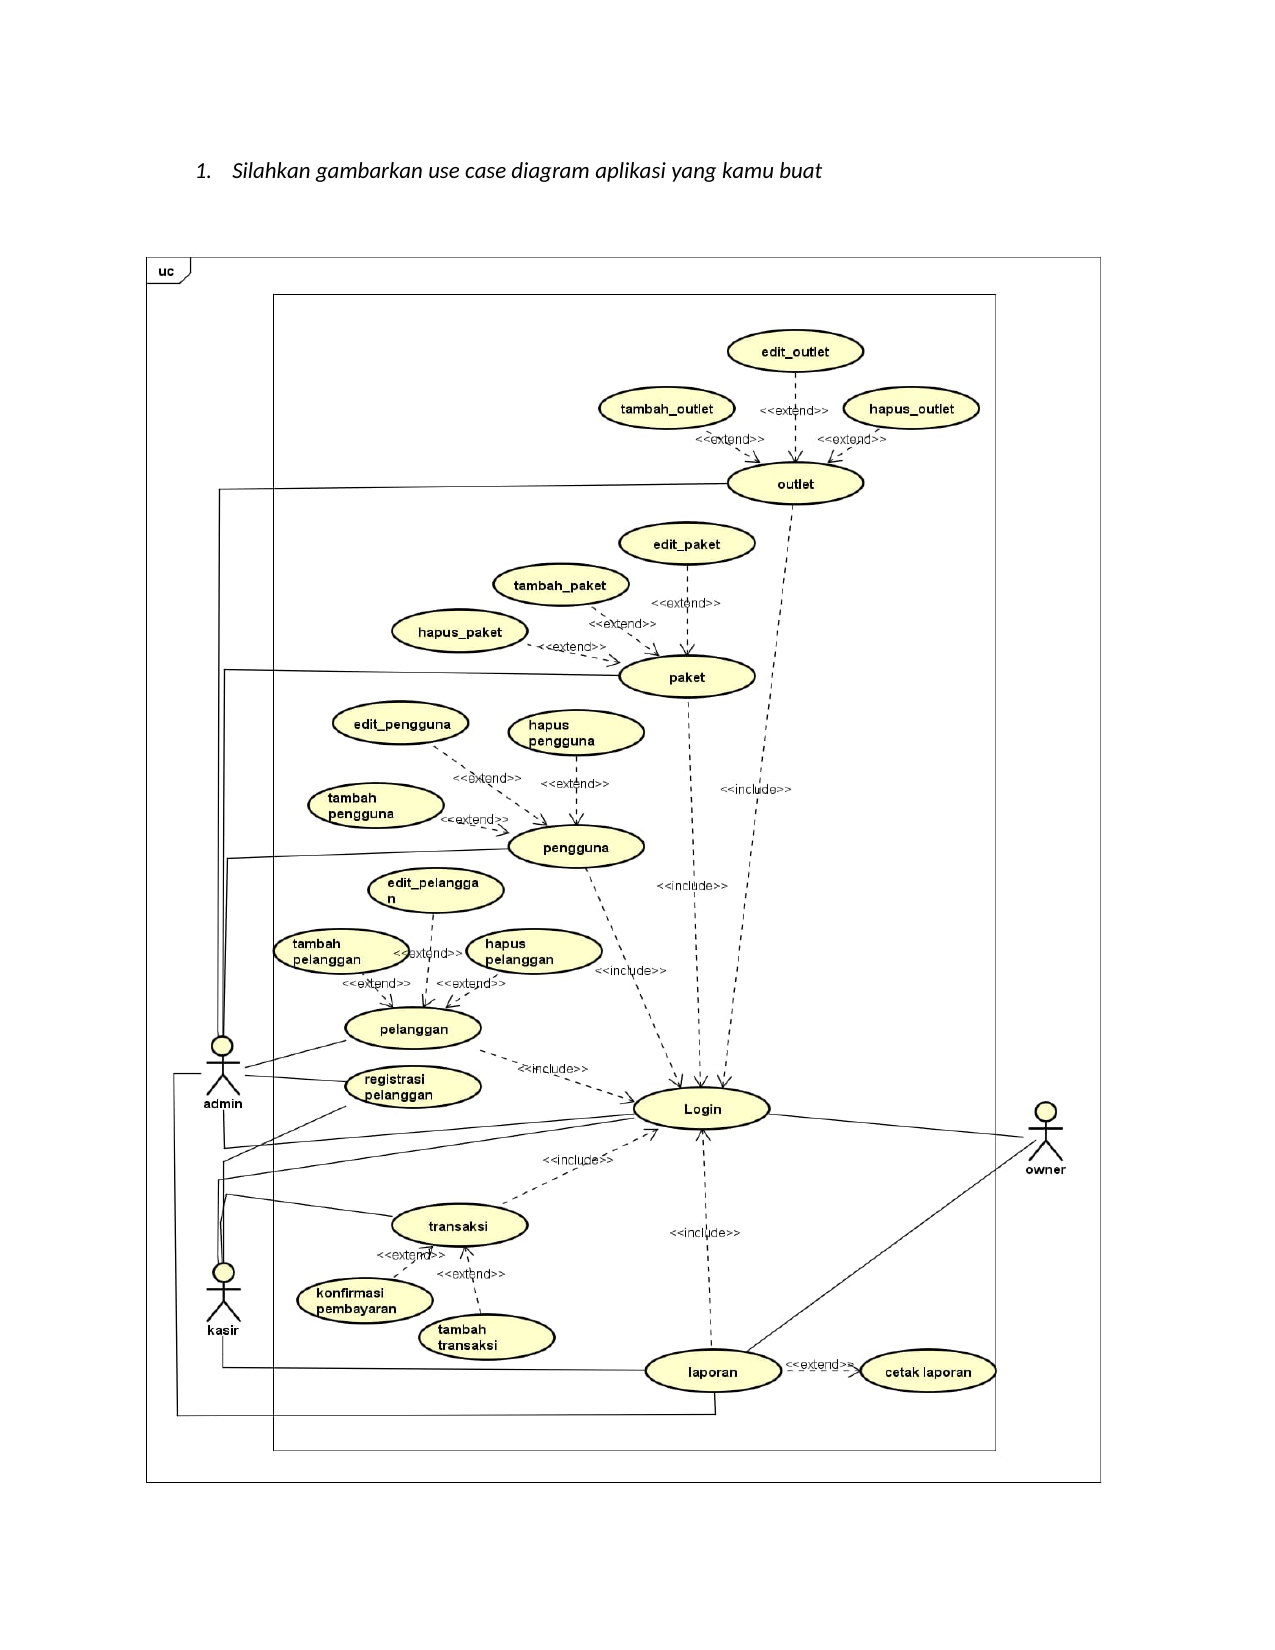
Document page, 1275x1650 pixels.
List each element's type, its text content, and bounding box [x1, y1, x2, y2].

picture [135, 246, 1111, 1492]
list Silahkan gambarkan use case diagram aplikasi yang kamu buat [194, 156, 1110, 184]
